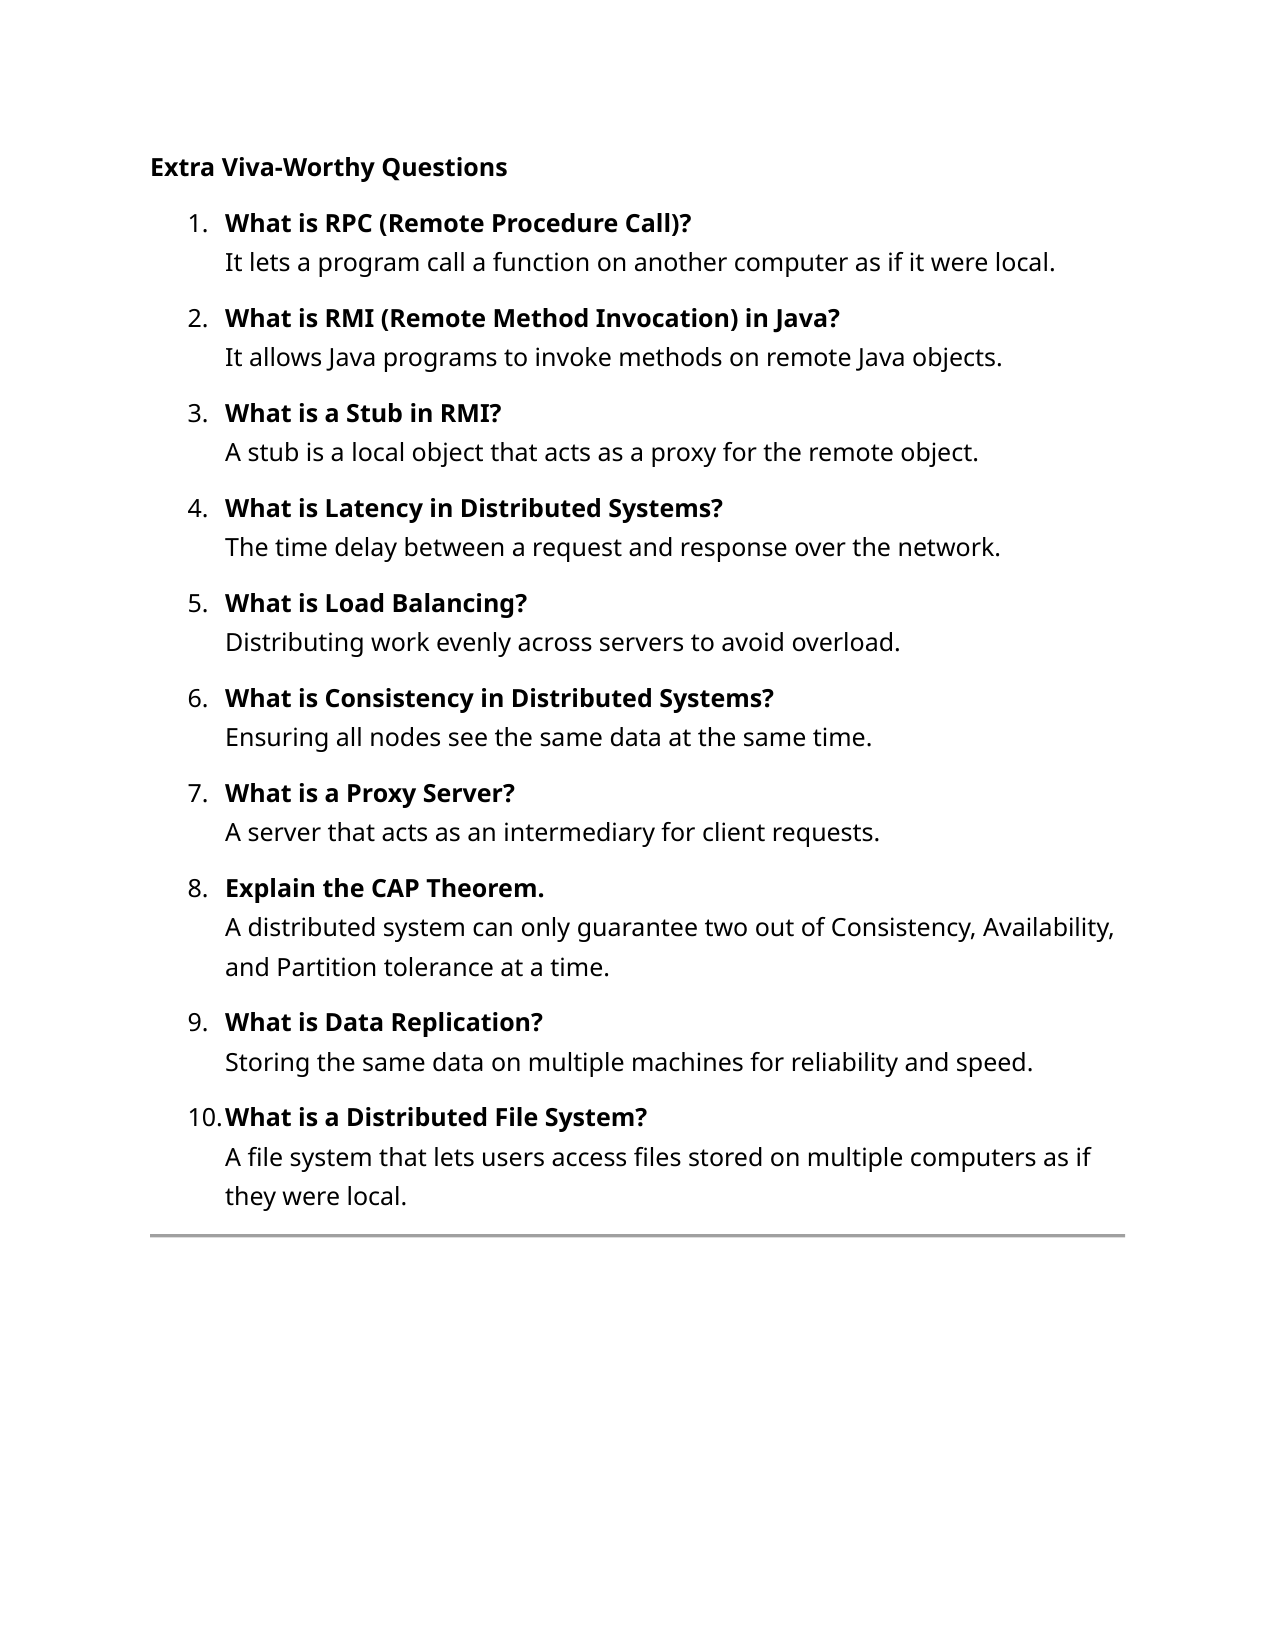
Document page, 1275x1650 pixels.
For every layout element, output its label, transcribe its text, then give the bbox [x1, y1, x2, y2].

list What is Data Replication? Storing the same data on multiple machines for reliability and speed. [187, 1005, 1125, 1078]
list What is Consistency in Distributed Systems? Ensuring all nodes see the same data at the same time. [187, 681, 1125, 754]
list What is Load Balancing? Distributing work evenly across servers to avoid overload. [187, 586, 1125, 659]
list What is Latency in Distributed Systems? The time delay between a request and response over the network. [187, 491, 1125, 564]
list What is RMI (Remote Method Invocation) in Java? It allows Java programs to invoke methods on remote Java objects. [187, 301, 1125, 374]
list What is a Distributed File System? A file system that lets users access files stored on multiple computers as if they were local. [187, 1100, 1125, 1212]
list What is a Proxy Server? A server that acts as an intermediary for client requests. [187, 776, 1125, 849]
text Extra Viva-Worthy Questions [150, 150, 1125, 184]
list What is RPC (Remote Procedure Call)? It lets a program call a function on another computer as if it were local. [187, 206, 1125, 279]
list Explain the CAP Theorem. A distributed system can only guarantee two out of Consistency, Availability, and Partition tolerance at a time. [187, 871, 1125, 983]
list What is a Stub in RMI? A stub is a local object that acts as a proxy for the remote object. [187, 396, 1125, 469]
